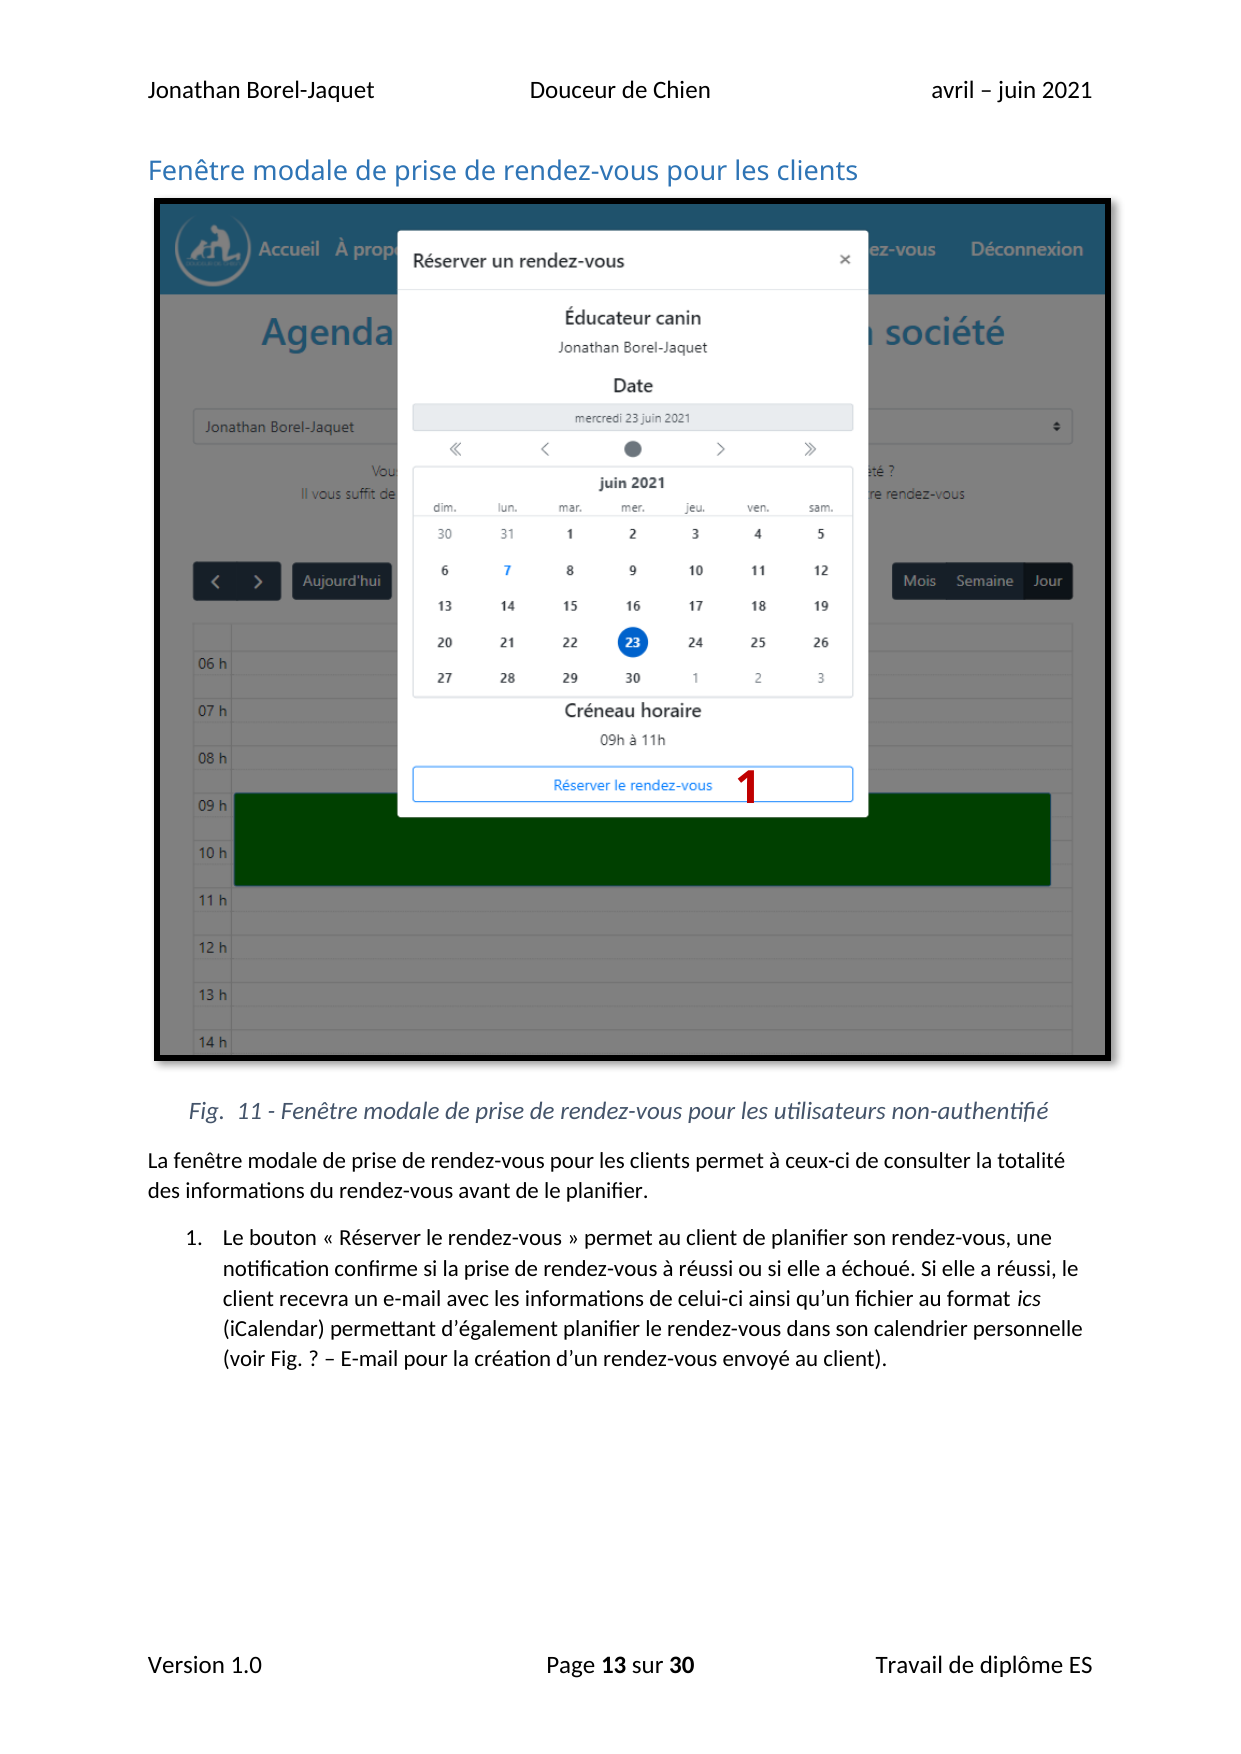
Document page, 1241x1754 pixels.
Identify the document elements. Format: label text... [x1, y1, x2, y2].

text La fenêtre modale de prise de rendez-vous pour les clients permet à ceux-ci de consulter la totalité des informations du rendez-vous avant de le planifier. [148, 1146, 1093, 1204]
list Le bouton « Réserver le rendez-vous » permet au client de planifier son rendez-vous, une notification confirme si la prise de rendez-vous à réussi ou si elle a échoué. Si elle a réussi, le client recevra un e-mail avec les informations de celui-ci ainsi qu’un fichier au format ics (iCalendar) permettant d’également planifier le rendez-vous dans son calendrier personnelle (voir Fig. ? – E-mail pour la création d’un rendez-vous envoyé au client). [185, 1223, 1093, 1372]
text Fig. 11 - Fenêtre modale de prise de rendez-vous pour les utilisateurs non-authentifié [148, 1095, 1093, 1126]
picture [160, 204, 1105, 1055]
subtitle Fenêtre modale de prise de rendez-vous pour les clients [148, 152, 1093, 189]
